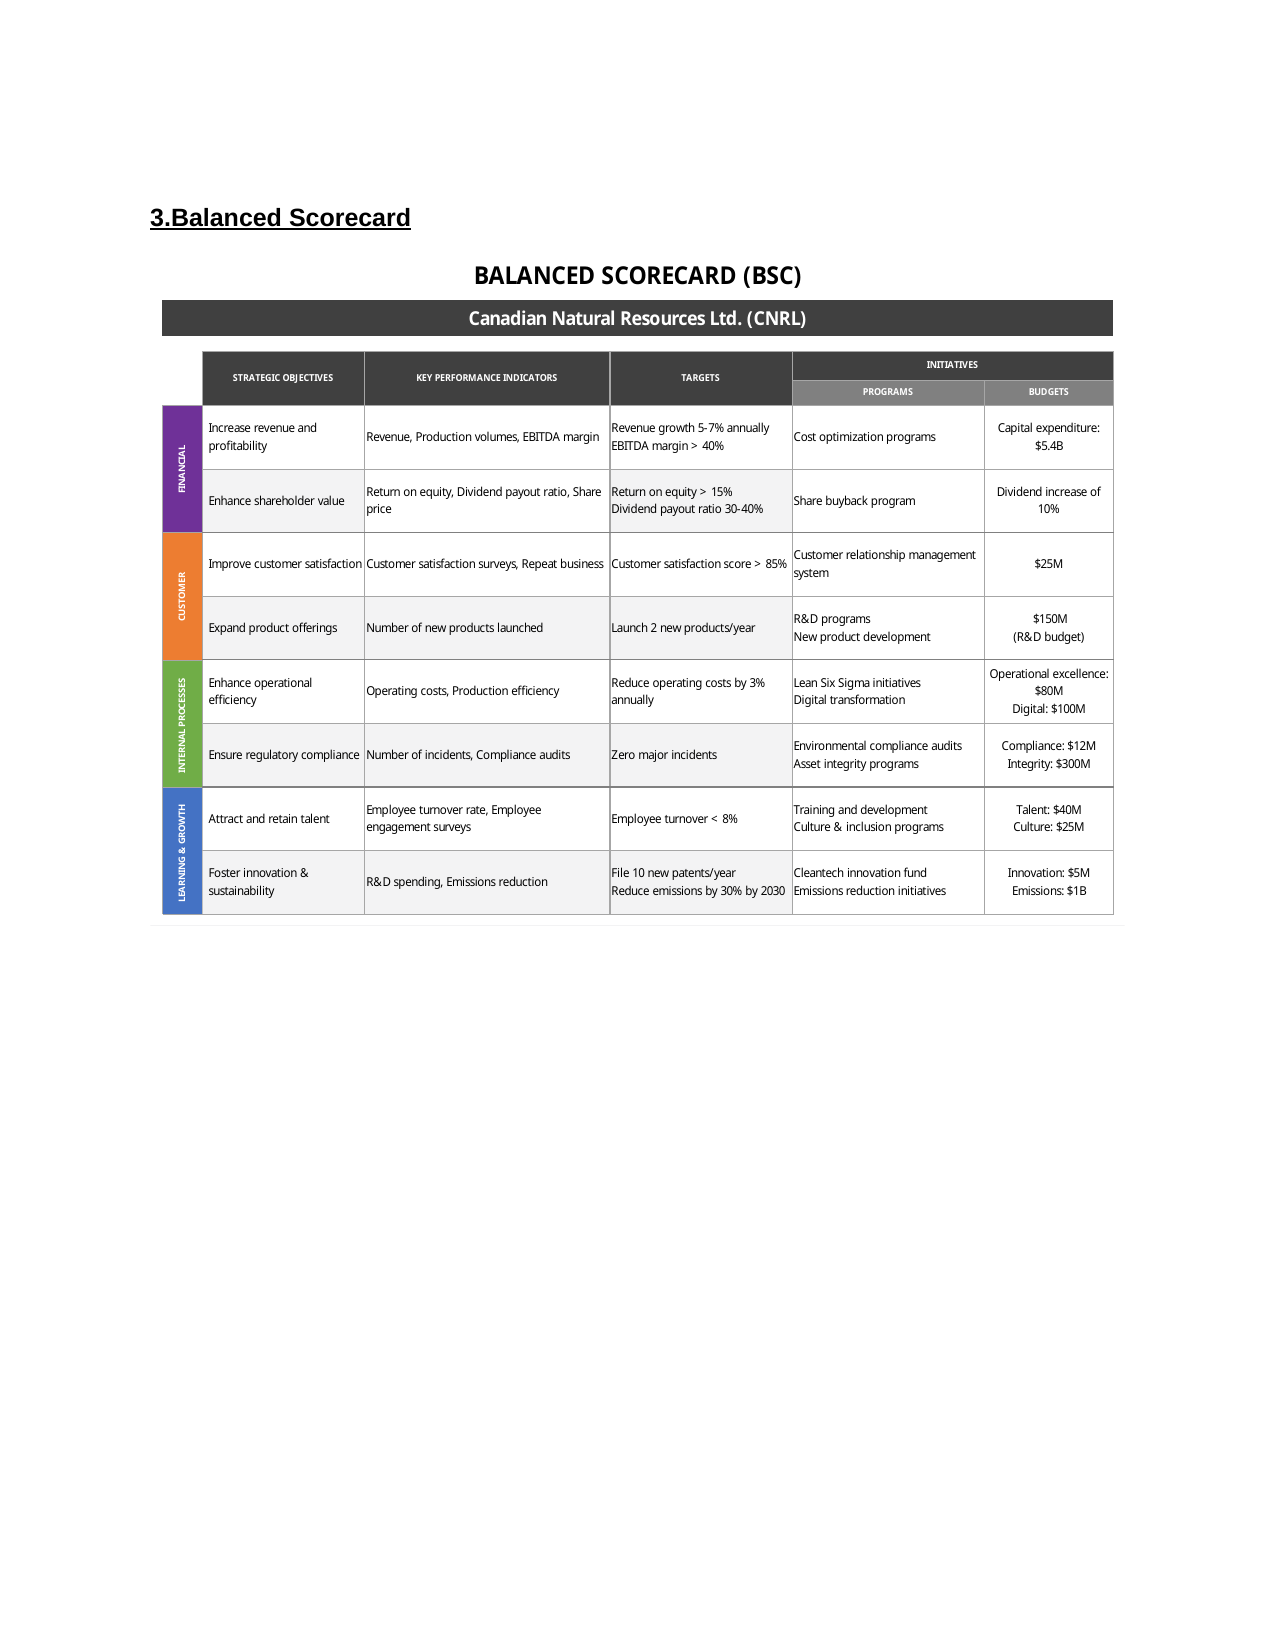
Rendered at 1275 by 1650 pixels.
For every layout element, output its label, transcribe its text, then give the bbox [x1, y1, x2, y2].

text 3.Balanced Scorecard [150, 203, 1125, 232]
